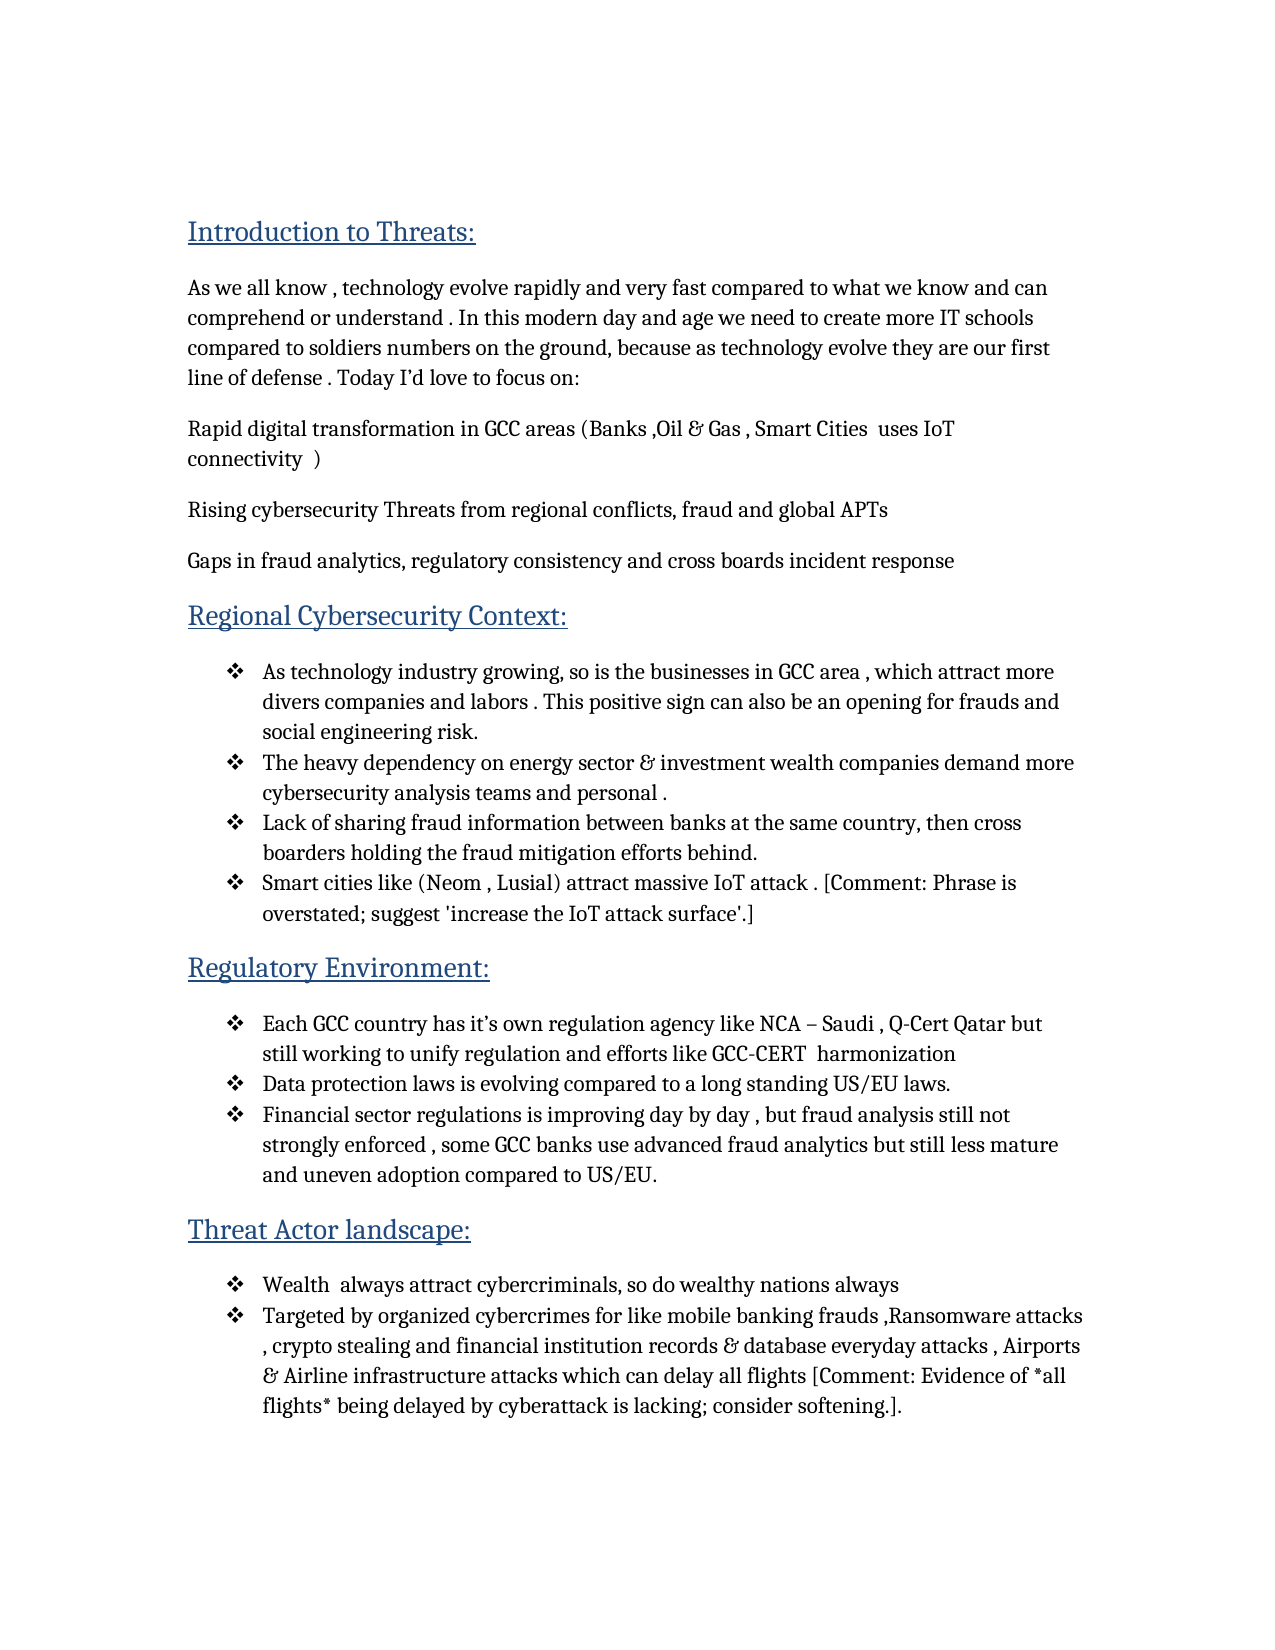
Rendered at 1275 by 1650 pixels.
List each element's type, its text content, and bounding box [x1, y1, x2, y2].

list Targeted by organized cybercrimes for like mobile banking frauds ,Ransomware attacks , crypto stealing and financial institution records & database everyday attacks , Airports & Airline infrastructure attacks which can delay all flights [Comment: Evidence of *all flights* being delayed by cyberattack is lacking; consider softening.]. [225, 1302, 1087, 1419]
list As technology industry growing, so is the businesses in GCC area , which attract more divers companies and labors . This positive sign can also be an opening for frauds and social engineering risk. [225, 659, 1087, 745]
list Each GCC country has it’s own regulation agency like NCA – Saudi , Q-Cert Qatar but still working to unify regulation and efforts like GCC-CERT harmonization [225, 1011, 1087, 1067]
text Regional Cybersecurity Context: [187, 599, 1087, 633]
list Financial sector regulations is improving day by day , but fraud analysis still not strongly enforced , some GCC banks use advanced fraud analytics but still less mature and uneven adoption compared to US/EU. [225, 1101, 1087, 1188]
text Rising cybersecurity Threats from regional conflicts, fraud and global APTs [187, 497, 1087, 523]
list Lack of sharing fraud information between banks at the same country, then cross boarders holding the fraud mitigation efforts behind. [225, 810, 1087, 866]
list Data protection laws is evolving compared to a long standing US/EU laws. [225, 1071, 1087, 1097]
text Rapid digital transformation in GCC areas (Banks ,Oil & Gas , Smart Cities uses IoT connectivity ) [187, 416, 1087, 472]
text Gaps in fraud analytics, regulatory consistency and cross boards incident response [187, 548, 1087, 574]
text Introduction to Threats: [187, 215, 1087, 248]
text Regulatory Environment: [187, 951, 1087, 985]
list Wealth always attract cybercriminals, so do wealthy nations always [225, 1272, 1087, 1298]
list Smart cities like (Neom , Lusial) attract massive IoT attack . [Comment: Phrase is overstated; suggest 'increase the IoT attack surface'.] [225, 870, 1087, 927]
text Threat Actor landscape: [187, 1213, 1087, 1246]
list The heavy dependency on energy sector & investment wealth companies demand more cybersecurity analysis teams and personal . [225, 749, 1087, 806]
text As we all know , technology evolve rapidly and very fast compared to what we know and can comprehend or understand . In this modern day and age we need to create more IT schools compared to soldiers numbers on the ground, because as technology evolve they are our first line of defense . Today I’d love to focus on: [187, 274, 1087, 391]
